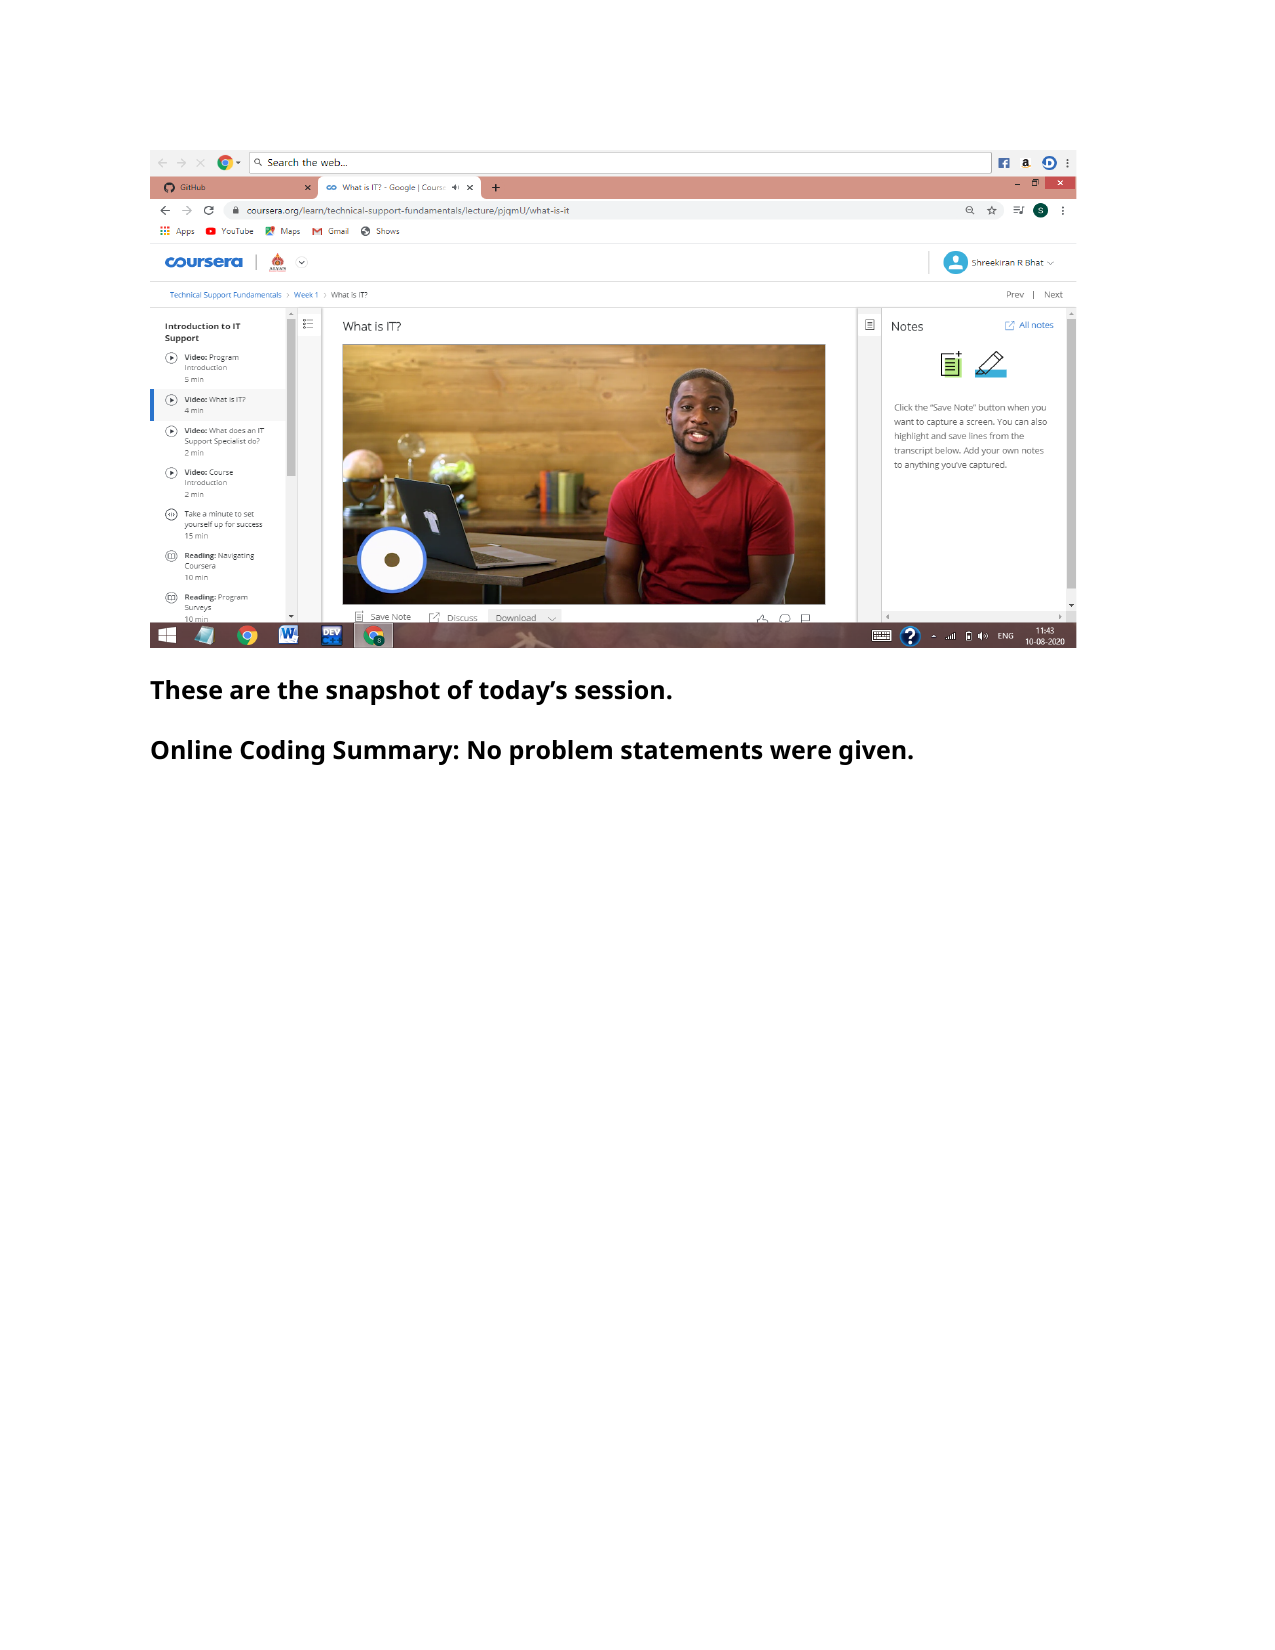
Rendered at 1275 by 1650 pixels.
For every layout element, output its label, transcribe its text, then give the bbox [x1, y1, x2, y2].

text These are the snapshot of today’s session. [150, 673, 1125, 707]
text Online Coding Summary: No problem statements were given. [150, 733, 1125, 767]
picture [150, 150, 1077, 648]
